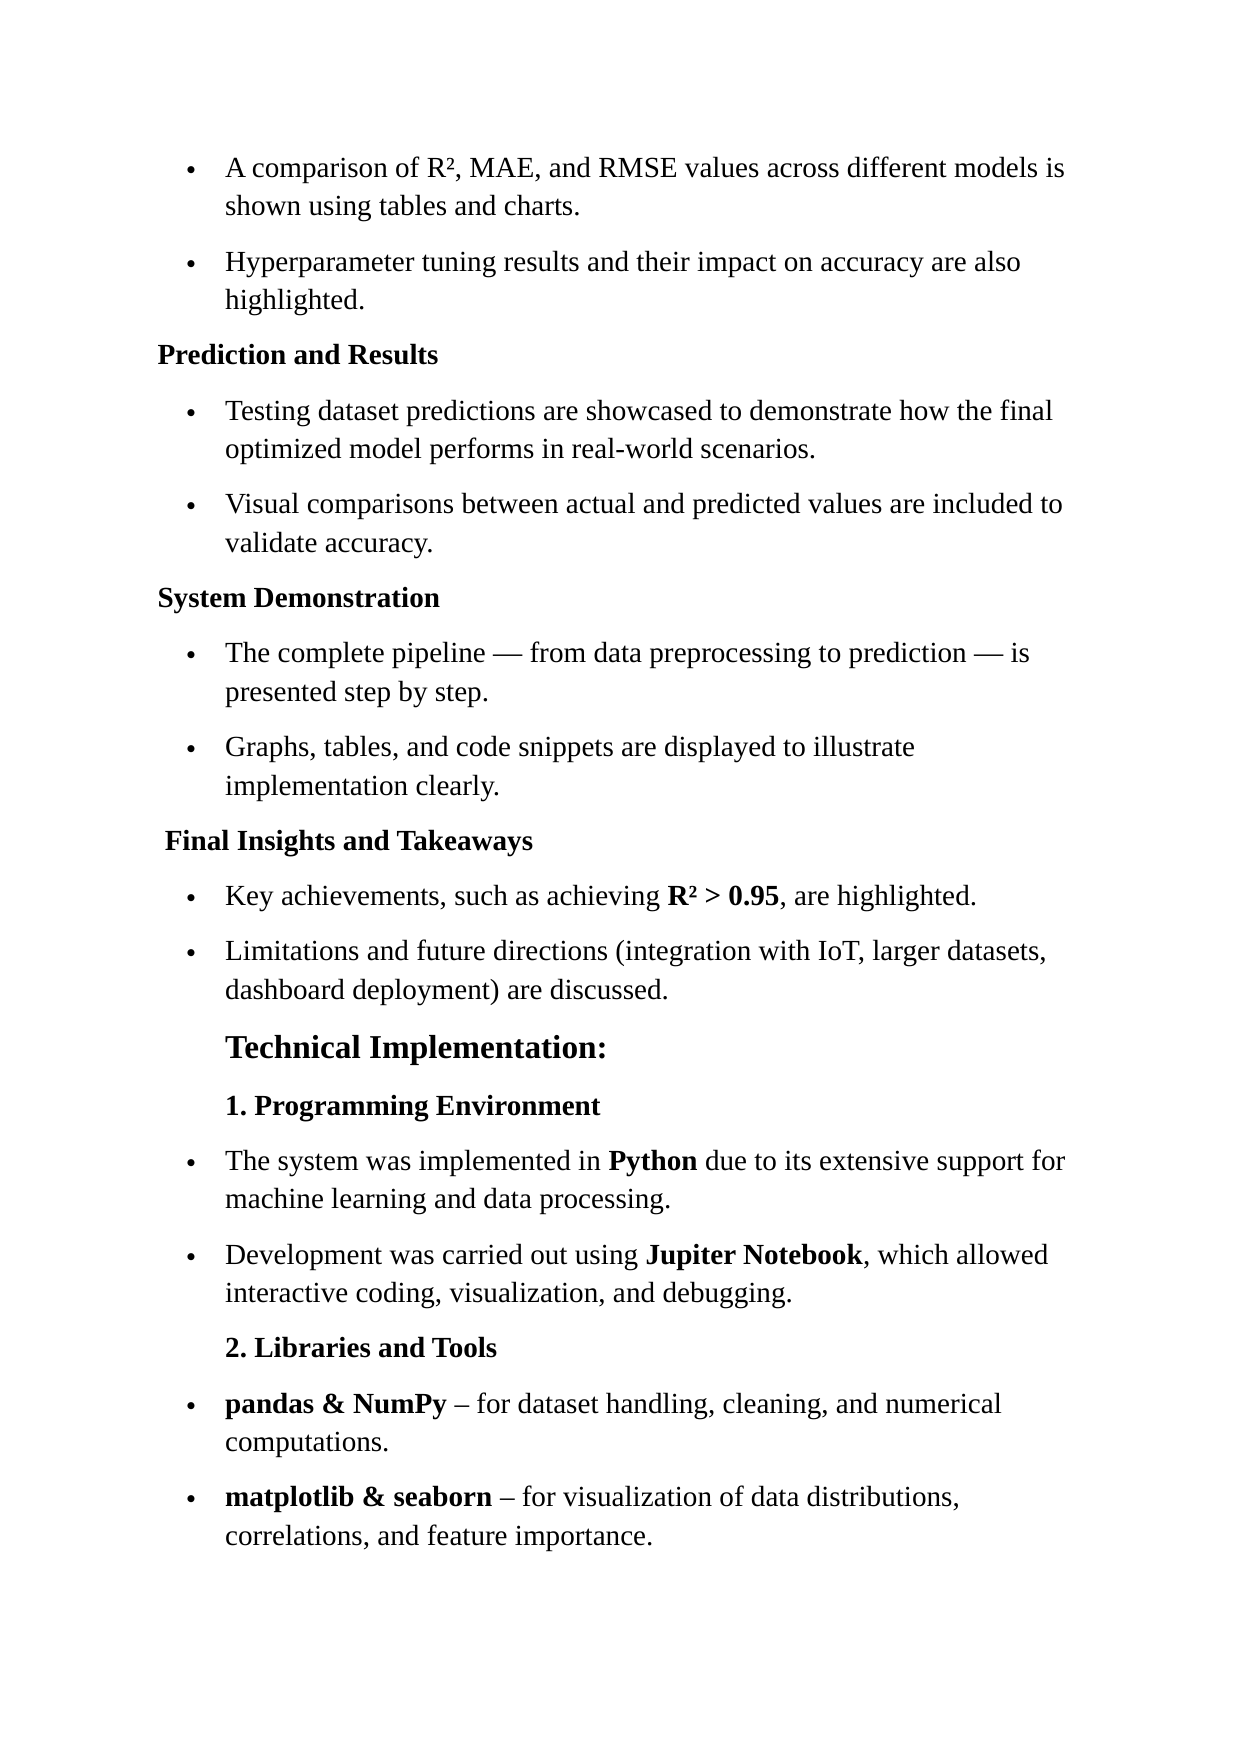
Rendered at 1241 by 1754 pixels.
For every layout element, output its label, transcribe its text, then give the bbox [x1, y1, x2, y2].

list The system was implemented in Python due to its extensive support for machine learning and data processing. [187, 1143, 1090, 1215]
list Key achievements, such as achieving R² > 0.95, are highlighted. [187, 878, 1090, 912]
text Prediction and Results [150, 337, 1090, 371]
list Limitations and future directions (integration with IoT, larger datasets, dashboard deployment) are discussed. [187, 933, 1090, 1005]
text Final Insights and Takeaways [150, 823, 1090, 856]
list matplotlib & seaborn – for visualization of data distributions, correlations, and feature importance. [187, 1479, 1090, 1552]
list Graphs, tables, and code snippets are displayed to illustrate implementation clearly. [187, 729, 1090, 801]
text 2. Libraries and Tools [225, 1331, 1090, 1364]
list Visual comparisons between actual and predicted values are included to validate accuracy. [187, 486, 1090, 558]
text Technical Implementation: [225, 1027, 1090, 1065]
list A comparison of R², MAE, and RMSE values across different models is shown using tables and charts. [187, 150, 1090, 222]
text System Demonstration [150, 580, 1090, 614]
list pandas & NumPy – for dataset handling, cleaning, and numerical computations. [187, 1386, 1090, 1458]
list Development was carried out using Jupiter Notebook, which allowed interactive coding, visualization, and debugging. [187, 1237, 1090, 1309]
list Hyperparameter tuning results and their impact on accuracy are also highlighted. [187, 244, 1090, 316]
text 1. Programming Environment [225, 1088, 1090, 1121]
list Testing dataset predictions are showcased to demonstrate how the final optimized model performs in real-world scenarios. [187, 393, 1090, 465]
list The complete pipeline — from data preprocessing to prediction — is presented step by step. [187, 635, 1090, 707]
